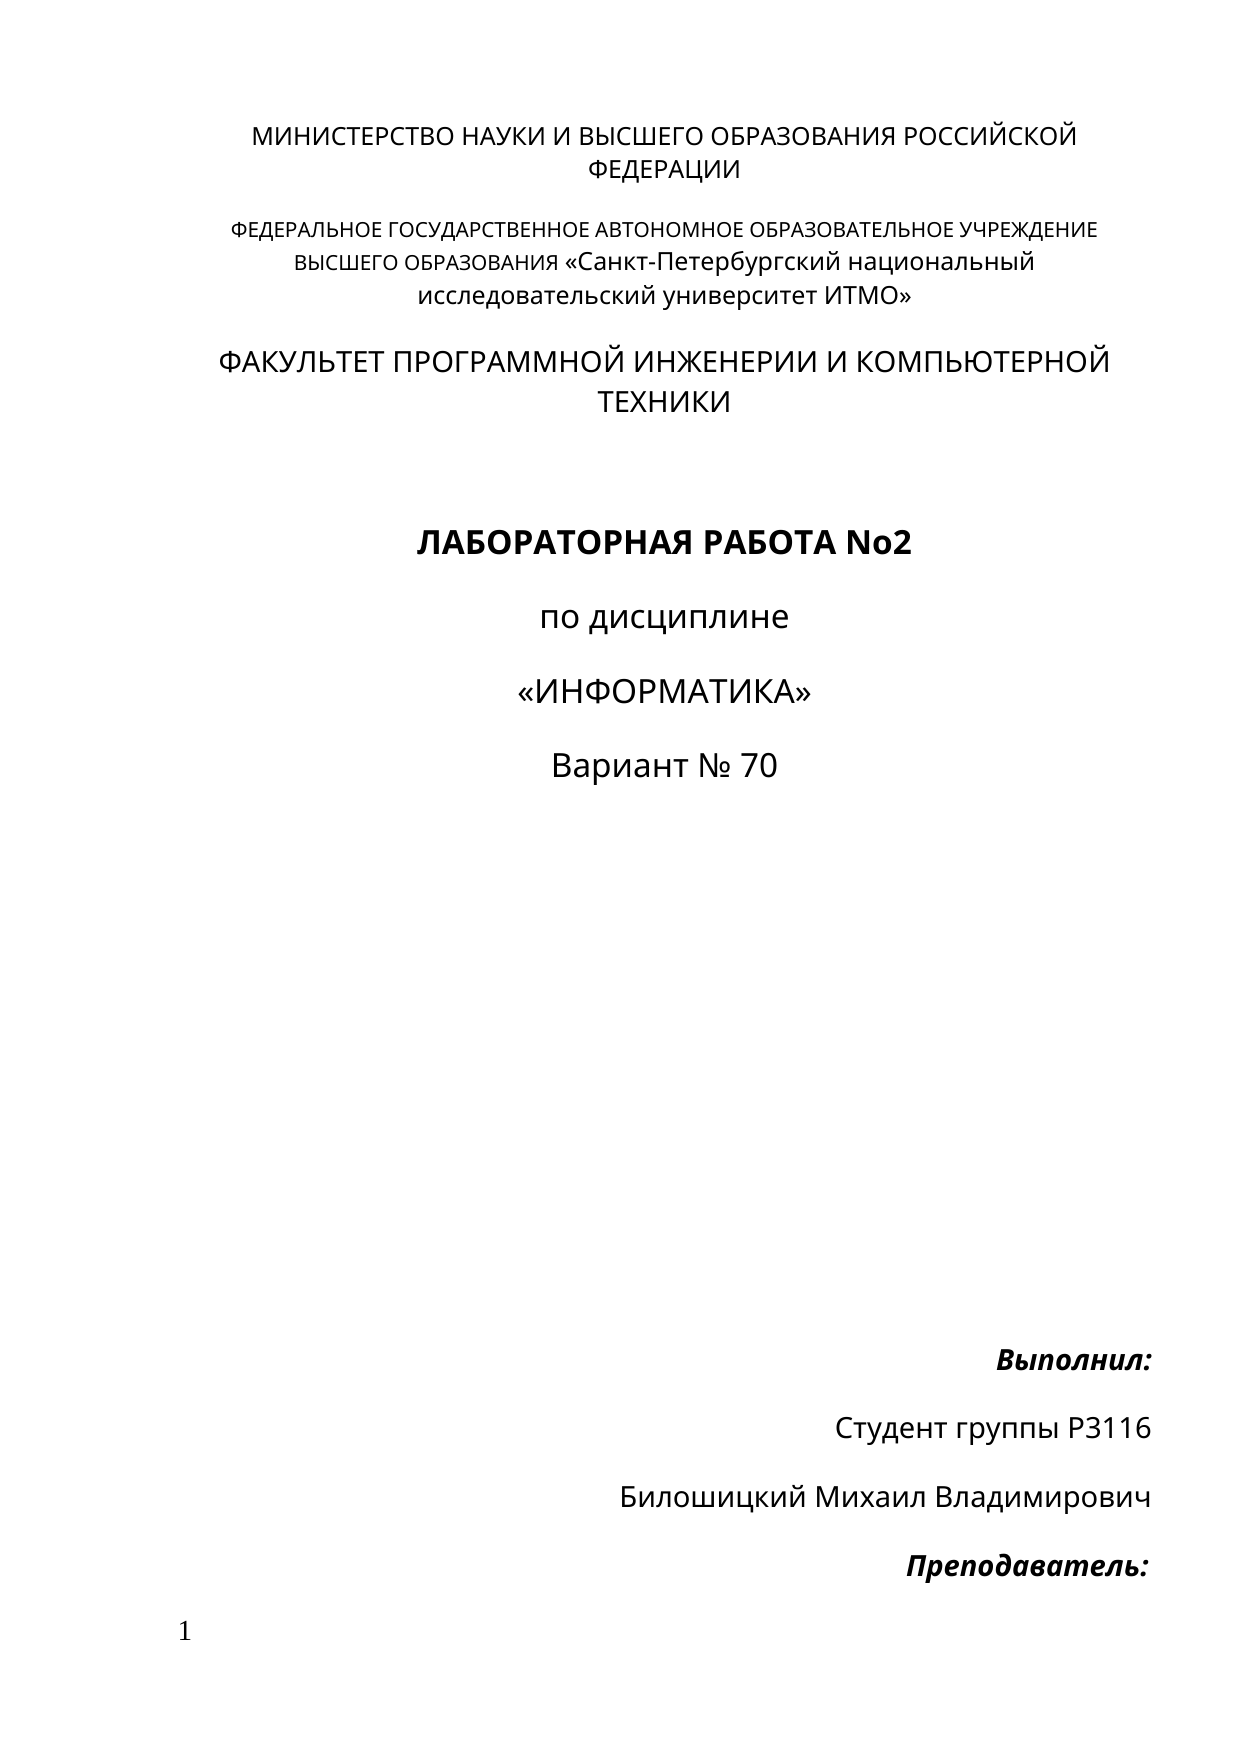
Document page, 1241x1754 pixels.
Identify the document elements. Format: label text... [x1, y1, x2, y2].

text по дисциплине [177, 593, 1152, 638]
text МИНИСТЕРСТВО НАУКИ И ВЫСШЕГО ОБРАЗОВАНИЯ РОССИЙСКОЙ ФЕДЕРАЦИИ [177, 118, 1152, 186]
text Выполнил: [177, 1339, 1152, 1379]
text Вариант № 70 [177, 742, 1152, 788]
text Билошицкий Михаил Владимирович [177, 1477, 1152, 1516]
text Студент группы P3116 [177, 1408, 1152, 1447]
text «ИНФОРМАТИКА» [177, 668, 1152, 713]
text ФАКУЛЬТЕТ ПРОГРАММНОЙ ИНЖЕНЕРИИ И КОМПЬЮТЕРНОЙ ТЕХНИКИ [177, 341, 1152, 421]
text Преподаватель: [177, 1546, 1152, 1585]
text ФЕДЕРАЛЬНОЕ ГОСУДАРСТВЕННОЕ АВТОНОМНОЕ ОБРАЗОВАТЕЛЬНОЕ УЧРЕЖДЕНИЕ ВЫСШЕГО ОБРАЗОВАНИЯ «Санкт-Петербургский национальный исследовательский университет ИТМО» [177, 215, 1152, 312]
text ЛАБОРАТОРНАЯ РАБОТА No2 [177, 518, 1152, 564]
